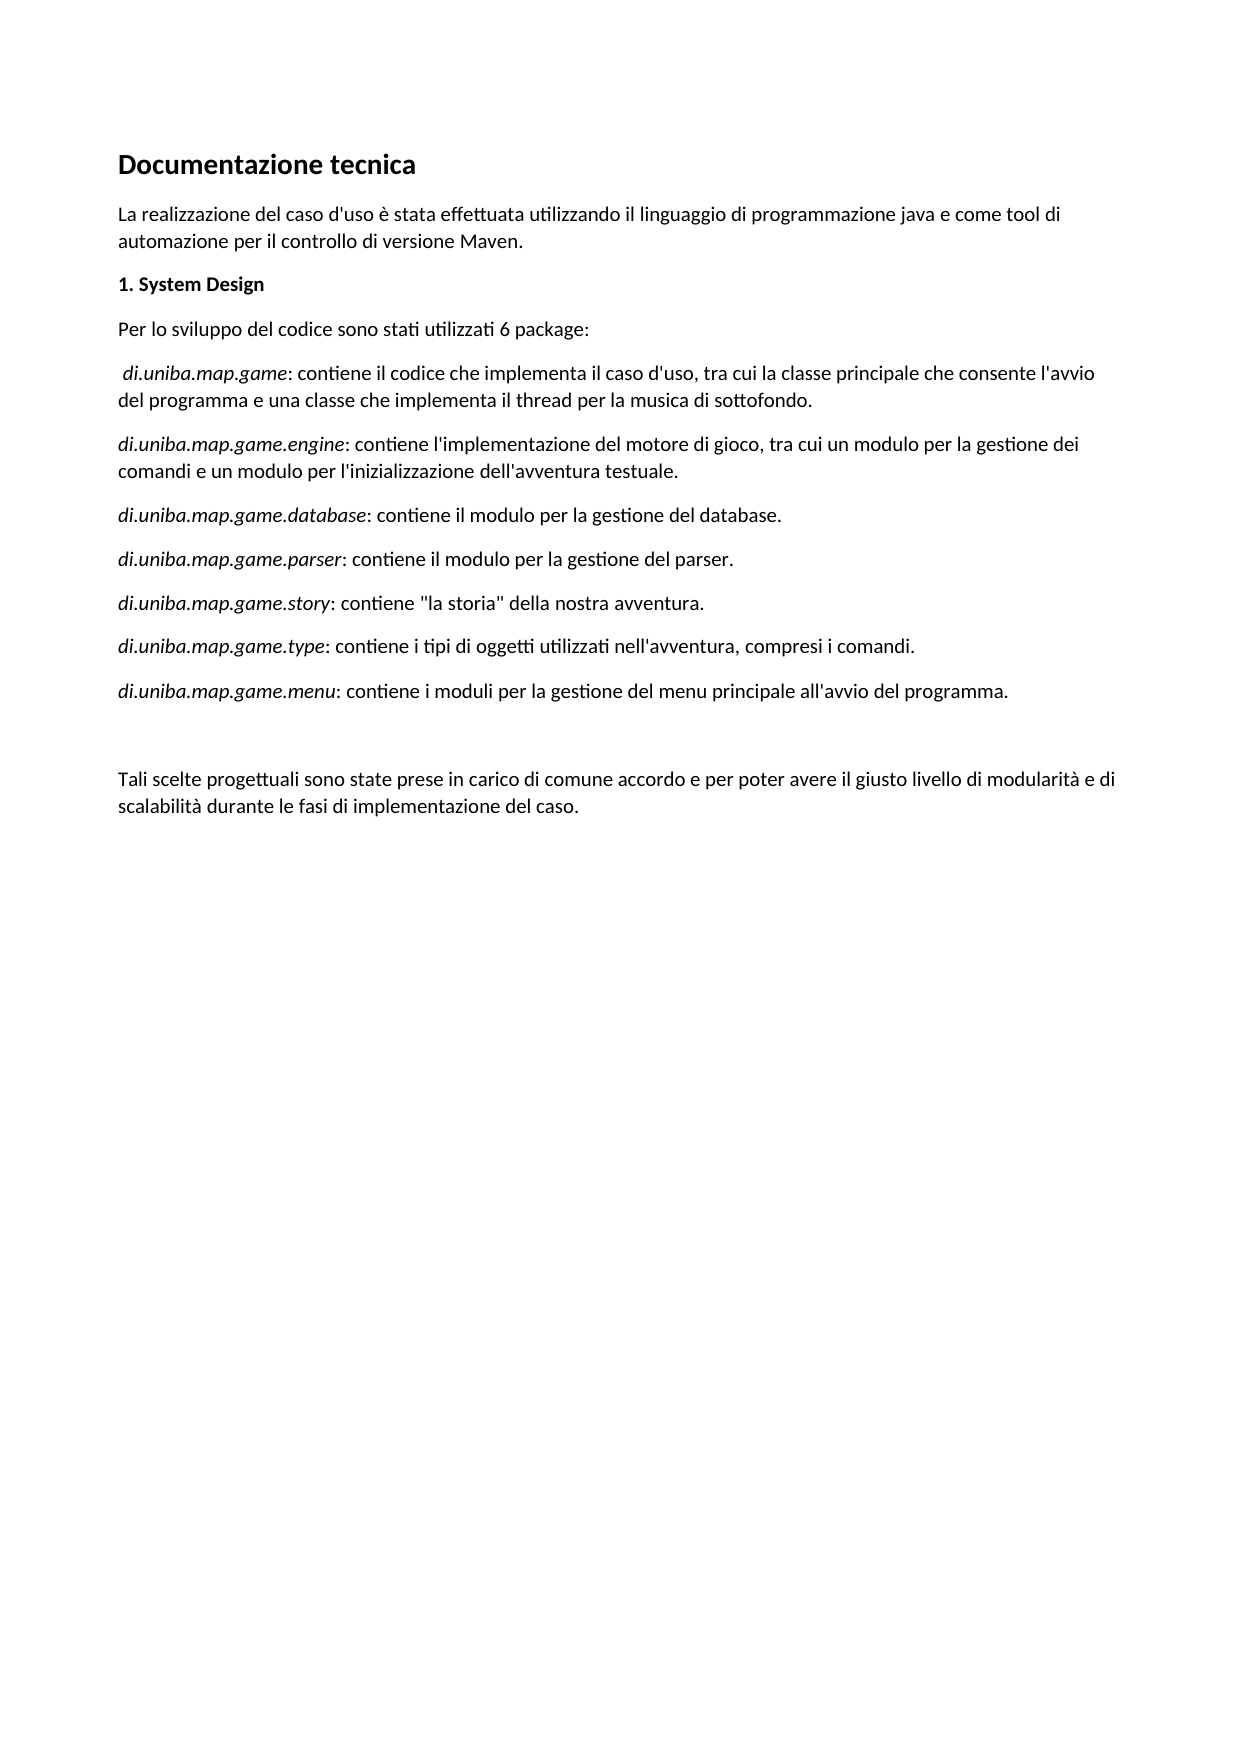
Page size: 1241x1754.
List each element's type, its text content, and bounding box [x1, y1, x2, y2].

text Documentazione tecnica [118, 146, 1134, 181]
text di.uniba.map.game: contiene il codice che implementa il caso d'uso, tra cui la classe principale che consente l'avvio del programma e una classe che implementa il thread per la musica di sottofondo. [118, 360, 1098, 412]
text Per lo sviluppo del codice sono stati utilizzati 6 package: [118, 316, 1134, 341]
list System Design [118, 272, 1134, 297]
text di.uniba.map.game.database: contiene il modulo per la gestione del database. di.uniba.map.game.parser: contiene il modulo per la gestione del parser. di.uniba.map.game.story: contiene "la storia" della nostra avventura. di.uniba.map.game.type: contiene i tipi di oggetti utilizzati nell'avventura, compresi i comandi. [118, 502, 917, 659]
text di.uniba.map.game.engine: contiene l'implementazione del motore di gioco, tra cui un modulo per la gestione dei comandi e un modulo per l'inizializzazione dell'avventura testuale. [118, 431, 1082, 483]
text di.uniba.map.game.menu: contiene i moduli per la gestione del menu principale all'avvio del programma. [118, 678, 1134, 704]
text La realizzazione del caso d'uso è stata effettuata utilizzando il linguaggio di programmazione java e come tool di automazione per il controllo di versione Maven. [118, 201, 1134, 253]
text Tali scelte progettuali sono state prese in carico di comune accordo e per poter avere il giusto livello di modularità e di scalabilità durante le fasi di implementazione del caso. [118, 767, 1120, 819]
